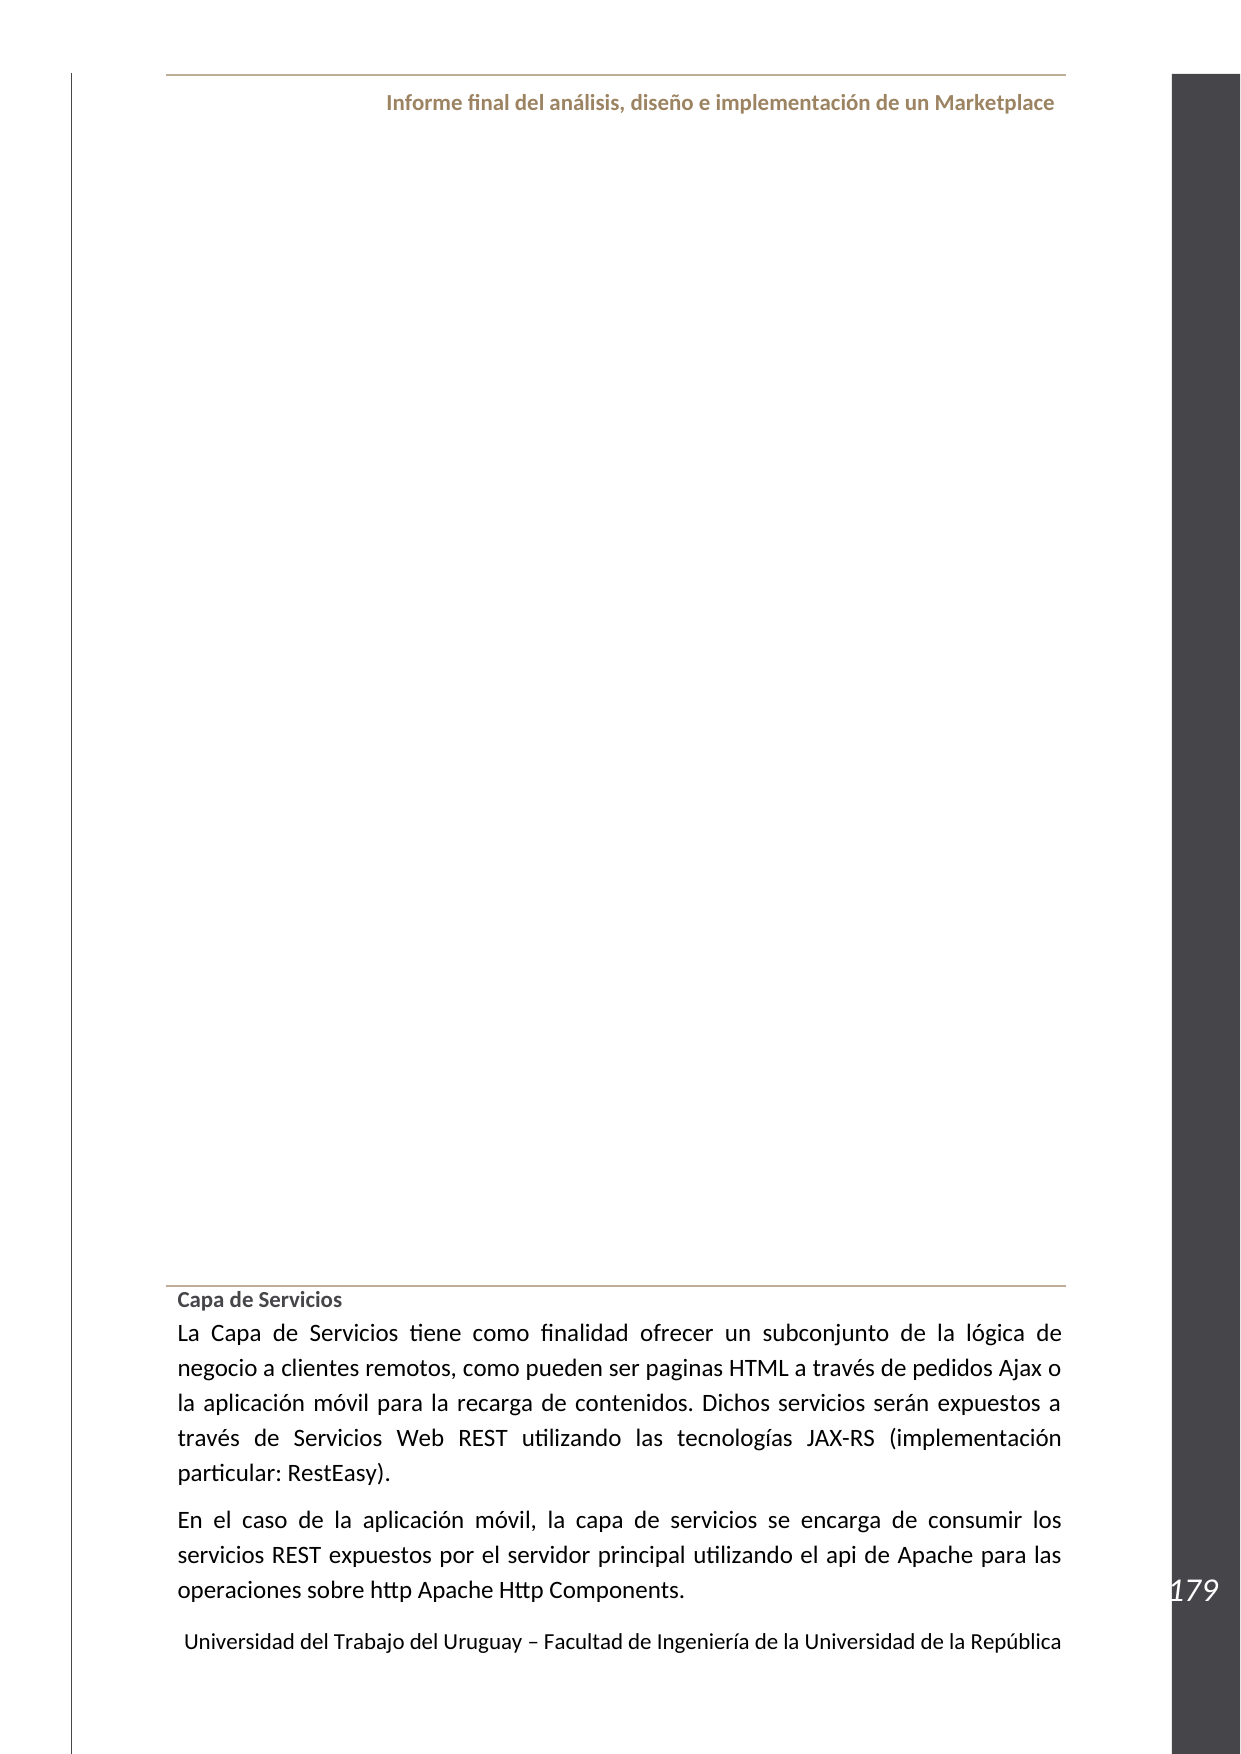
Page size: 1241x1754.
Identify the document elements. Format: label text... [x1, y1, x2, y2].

subtitle Capa de Servicios [177, 1287, 1063, 1313]
text En el caso de la aplicación móvil, la capa de servicios se encarga de consumir los servicios REST expuestos por el servidor principal utilizando el api de Apache para las operaciones sobre http Apache Http Components. [177, 1505, 1063, 1605]
text La Capa de Servicios tiene como finalidad ofrecer un subconjunto de la lógica de negocio a clientes remotos, como pueden ser paginas HTML a través de pedidos Ajax o la aplicación móvil para la recarga de contenidos. Dichos servicios serán expuestos a través de Servicios Web REST utilizando las tecnologías JAX-RS (implementación particular: RestEasy). [177, 1317, 1063, 1488]
